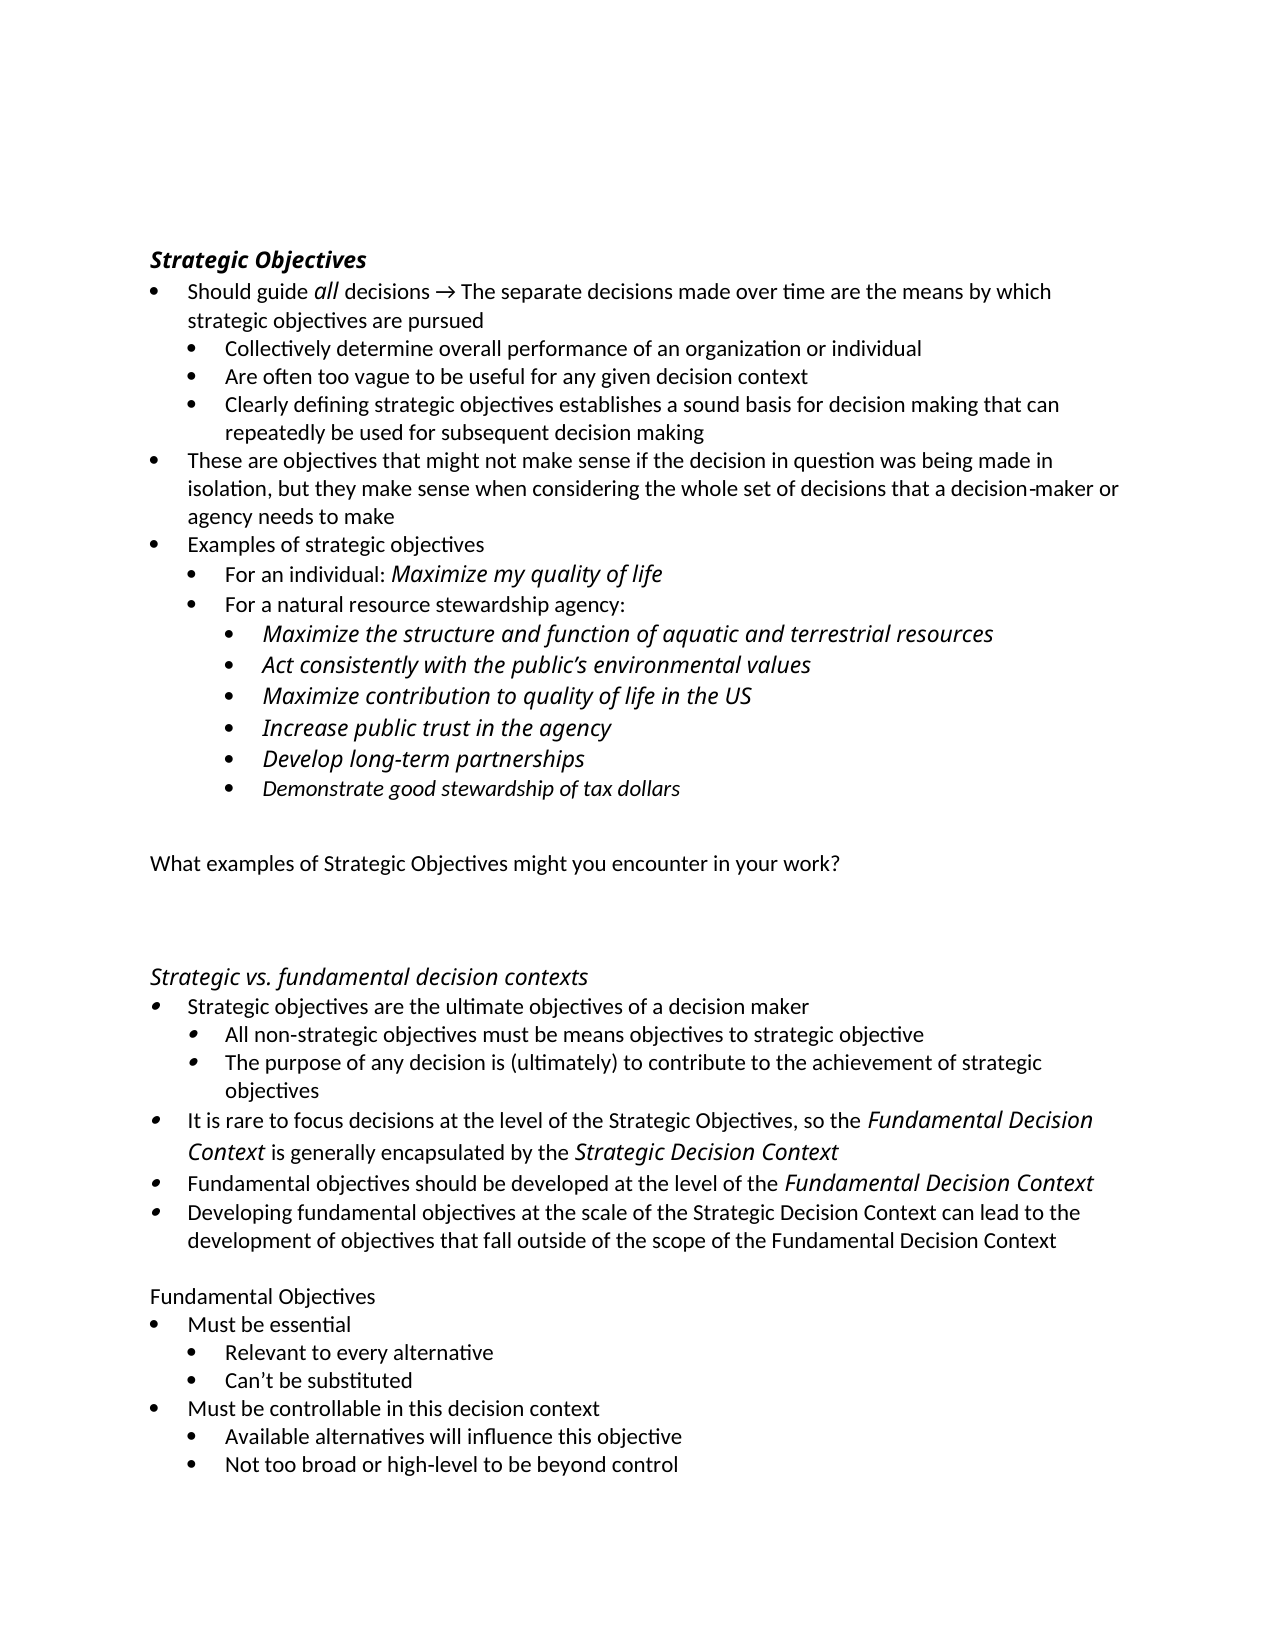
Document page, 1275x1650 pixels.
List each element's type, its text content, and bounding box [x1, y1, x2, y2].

list Can’t be substituted [187, 1366, 1125, 1394]
list For an individual: Maximize my quality of life [187, 558, 1125, 590]
text What examples of Strategic Objectives might you encounter in your work? [150, 849, 1125, 877]
list Collectively determine overall performance of an organization or individual [187, 334, 1125, 362]
list Demonstrate good stewardship of tax dollars [225, 774, 1125, 802]
list Maximize contribution to quality of life in the US [225, 680, 1125, 711]
list For a natural resource stewardship agency: [187, 590, 1125, 618]
list Must be essential [150, 1310, 1125, 1338]
list Develop long‐term partnerships [225, 743, 1125, 774]
list Developing fundamental objectives at the scale of the Strategic Decision Context can lead to the development of objectives that fall outside of the scope of the Fundamental Decision Context [150, 1198, 1125, 1254]
list These are objectives that might not make sense if the decision in question was being made in isolation, but they make sense when considering the whole set of decisions that a decision‐maker or agency needs to make [150, 446, 1125, 530]
list Are often too vague to be useful for any given decision context [187, 362, 1125, 390]
text Strategic Objectives [150, 244, 1125, 275]
list Fundamental objectives should be developed at the level of the Fundamental Decision Context [150, 1167, 1125, 1198]
text Fundamental Objectives [150, 1282, 1125, 1310]
list All non‐strategic objectives must be means objectives to strategic objective [187, 1020, 1125, 1048]
list Increase public trust in the agency [225, 711, 1125, 743]
text Strategic vs. fundamental decision contexts [150, 961, 1125, 992]
list Must be controllable in this decision context [150, 1394, 1125, 1422]
list Maximize the structure and function of aquatic and terrestrial resources [225, 618, 1125, 649]
list Relevant to every alternative [187, 1338, 1125, 1366]
list Act consistently with the public’s environmental values [225, 649, 1125, 680]
list It is rare to focus decisions at the level of the Strategic Objectives, so the Fundamental Decision Context is generally encapsulated by the Strategic Decision Context [150, 1104, 1125, 1167]
list Available alternatives will influence this objective [187, 1422, 1125, 1450]
list The purpose of any decision is (ultimately) to contribute to the achievement of strategic objectives [187, 1048, 1125, 1104]
list Not too broad or high‐level to be beyond control [187, 1450, 1125, 1478]
list Examples of strategic objectives [150, 530, 1125, 558]
list Clearly defining strategic objectives establishes a sound basis for decision making that can repeatedly be used for subsequent decision making [187, 390, 1125, 446]
list Should guide all decisions → The separate decisions made over time are the means by which strategic objectives are pursued [150, 275, 1125, 334]
list Strategic objectives are the ultimate objectives of a decision maker [150, 992, 1125, 1020]
